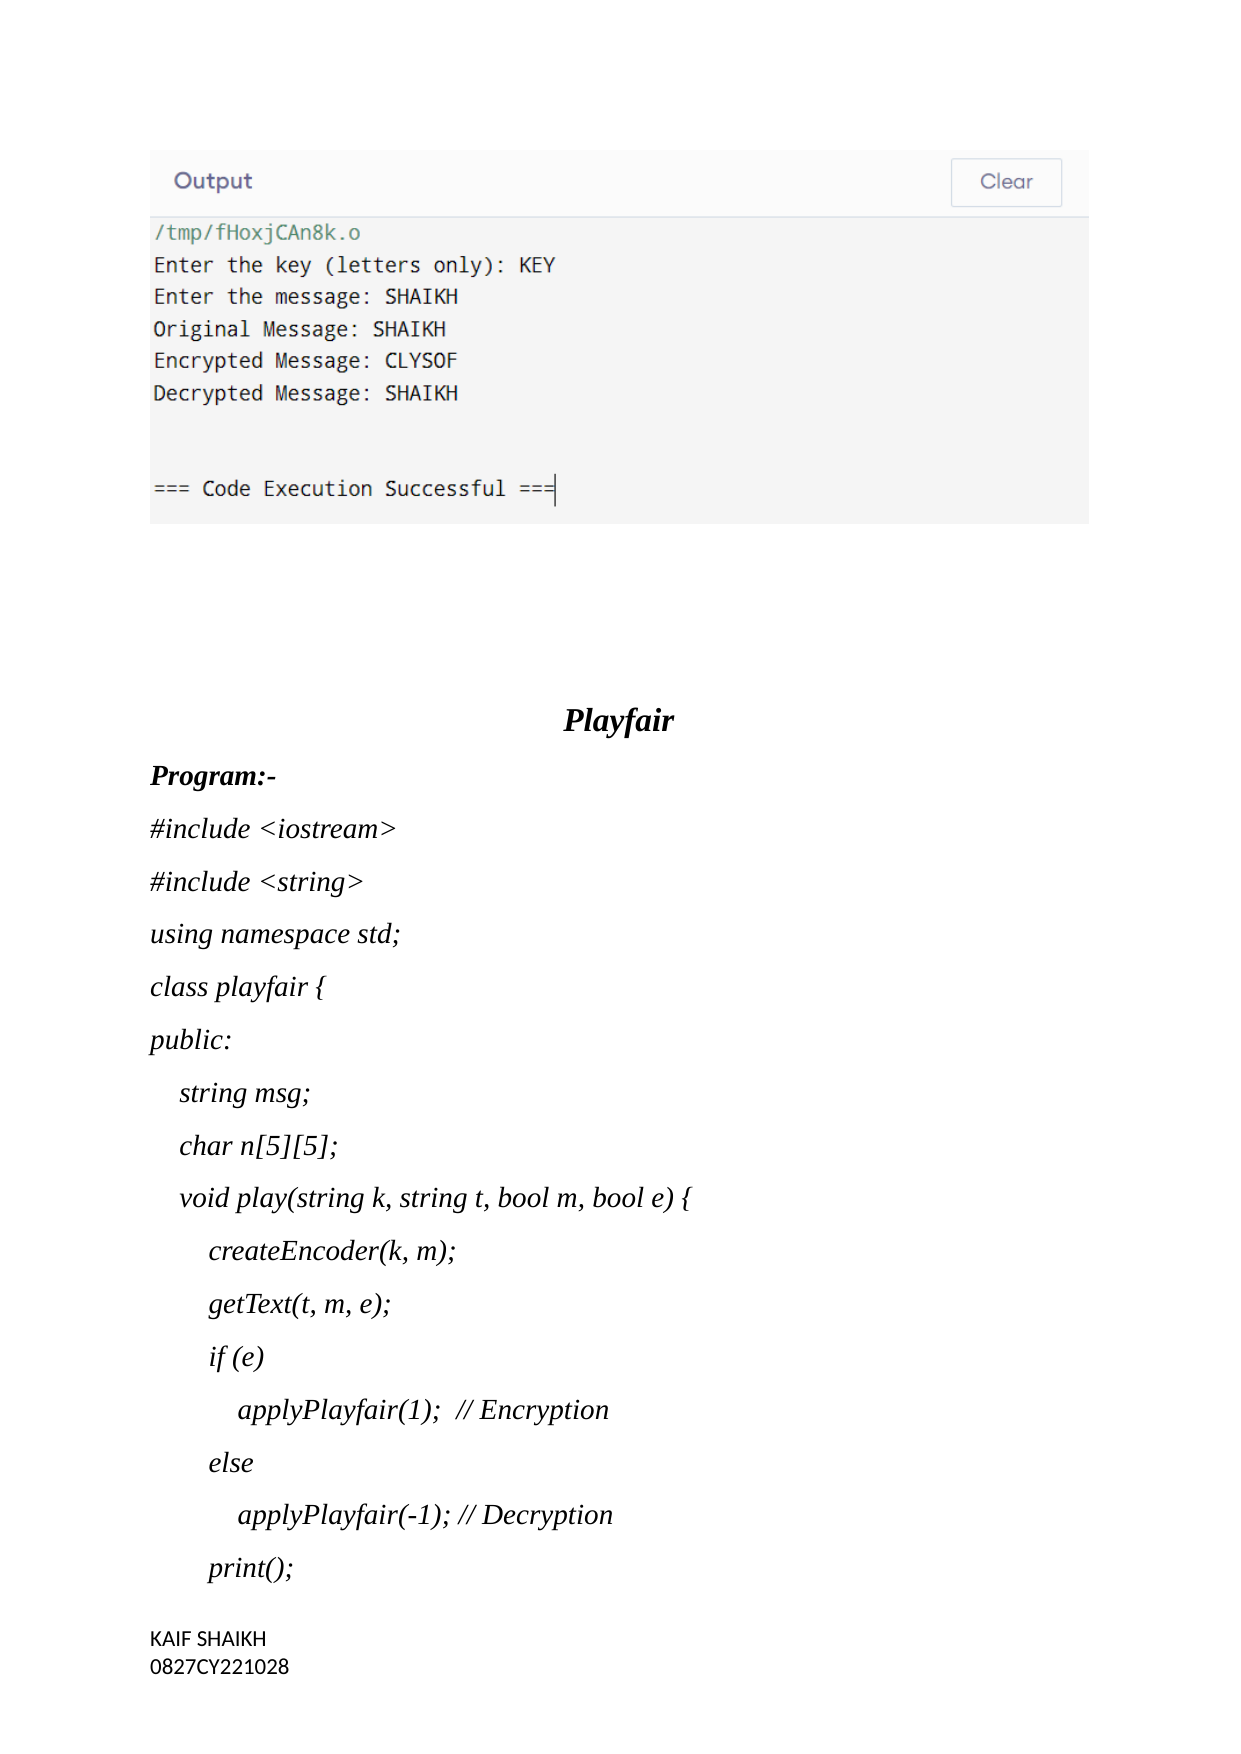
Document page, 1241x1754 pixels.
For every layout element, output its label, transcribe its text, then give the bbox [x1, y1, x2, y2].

text Playfair [150, 700, 1090, 738]
text Program:- [150, 758, 1090, 792]
text else [150, 1445, 1090, 1478]
text applyPlayfair(1); // Encryption [150, 1392, 1090, 1425]
text if (e) [150, 1339, 1090, 1373]
text class playfair { [150, 969, 1090, 1003]
text string msg; [150, 1075, 1090, 1108]
text void play(string k, string t, bool m, bool e) { [150, 1181, 1090, 1214]
text print(); [150, 1550, 1090, 1584]
text #include <string> [150, 864, 1090, 897]
text createEncoder(k, m); [150, 1233, 1090, 1267]
text #include <iostream> [150, 811, 1090, 844]
text char n[5][5]; [150, 1128, 1090, 1161]
picture [150, 150, 1089, 524]
text applyPlayfair(-1); // Decryption [150, 1497, 1090, 1531]
text public: [150, 1022, 1090, 1056]
text using namespace std; [150, 917, 1090, 950]
text getText(t, m, e); [150, 1286, 1090, 1320]
